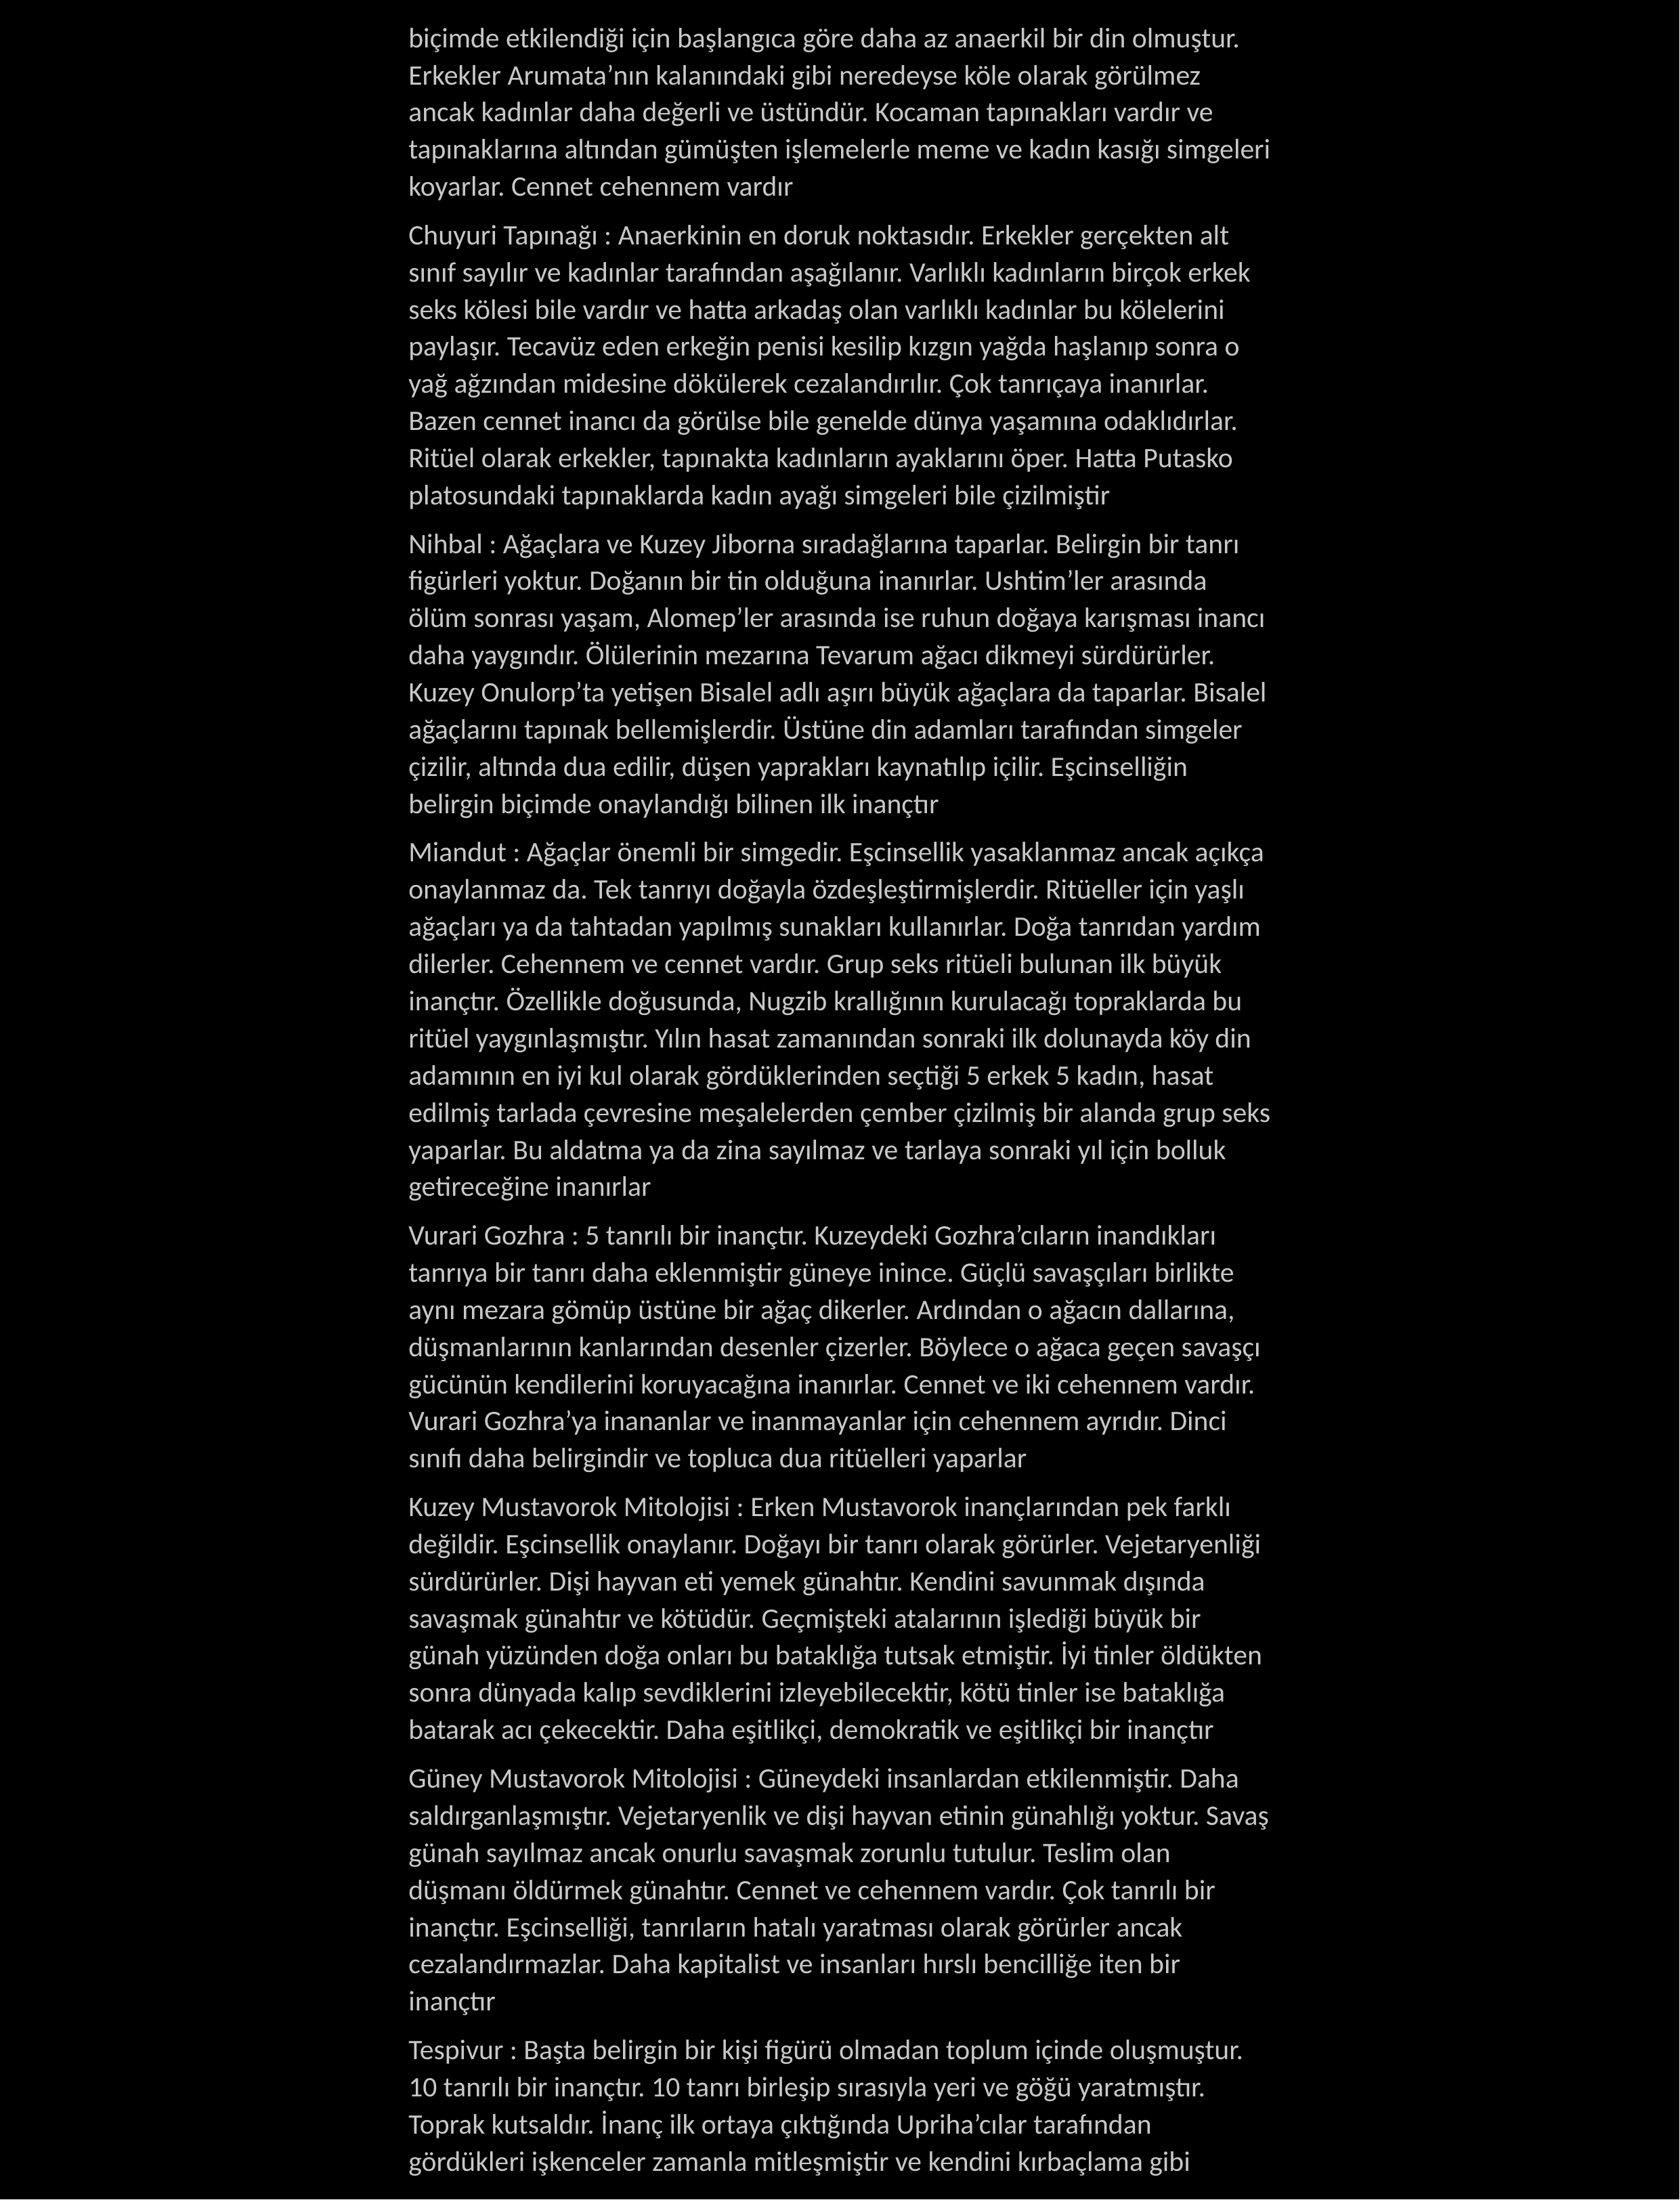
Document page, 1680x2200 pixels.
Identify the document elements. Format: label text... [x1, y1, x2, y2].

text Chuyuri Tapınağı : Anaerkinin en doruk noktasıdır. Erkekler gerçekten alt sınıf sayılır ve kadınlar tarafından aşağılanır. Varlıklı kadınların birçok erkek seks kölesi bile vardır ve hatta arkadaş olan varlıklı kadınlar bu kölelerini paylaşır. Tecavüz eden erkeğin penisi kesilip kızgın yağda haşlanıp sonra o yağ ağzından midesine dökülerek cezalandırılır. Çok tanrıçaya inanırlar. Bazen cennet inancı da görülse bile genelde dünya yaşamına odaklıdırlar. Ritüel olarak erkekler, tapınakta kadınların ayaklarını öper. Hatta Putasko platosundaki tapınaklarda kadın ayağı simgeleri bile çizilmiştir [408, 217, 1272, 512]
text Vurari Gozhra : 5 tanrılı bir inançtır. Kuzeydeki Gozhra’cıların inandıkları tanrıya bir tanrı daha eklenmiştir güneye inince. Güçlü savaşçıları birlikte aynı mezara gömüp üstüne bir ağaç dikerler. Ardından o ağacın dallarına, düşmanlarının kanlarından desenler çizerler. Böylece o ağaca geçen savaşçı gücünün kendilerini koruyacağına inanırlar. Cennet ve iki cehennem vardır. Vurari Gozhra’ya inananlar ve inanmayanlar için cehennem ayrıdır. Dinci sınıfı daha belirgindir ve topluca dua ritüelleri yaparlar [408, 1217, 1272, 1475]
text Kuzey Mustavorok Mitolojisi : Erken Mustavorok inançlarından pek farklı değildir. Eşcinsellik onaylanır. Doğayı bir tanrı olarak görürler. Vejetaryenliği sürdürürler. Dişi hayvan eti yemek günahtır. Kendini savunmak dışında savaşmak günahtır ve kötüdür. Geçmişteki atalarının işlediği büyük bir günah yüzünden doğa onları bu bataklığa tutsak etmiştir. İyi tinler öldükten sonra dünyada kalıp sevdiklerini izleyebilecektir, kötü tinler ise bataklığa batarak acı çekecektir. Daha eşitlikçi, demokratik ve eşitlikçi bir inançtır [408, 1489, 1272, 1746]
text Nihbal : Ağaçlara ve Kuzey Jiborna sıradağlarına taparlar. Belirgin bir tanrı figürleri yoktur. Doğanın bir tin olduğuna inanırlar. Ushtim’ler arasında ölüm sonrası yaşam, Alomep’ler arasında ise ruhun doğaya karışması inancı daha yaygındır. Ölülerinin mezarına Tevarum ağacı dikmeyi sürdürürler. Kuzey Onulorp’ta yetişen Bisalel adlı aşırı büyük ağaçlara da taparlar. Bisalel ağaçlarını tapınak bellemişlerdir. Üstüne din adamları tarafından simgeler çizilir, altında dua edilir, düşen yaprakları kaynatılıp içilir. Eşcinselliğin belirgin biçimde onaylandığı bilinen ilk inançtır [408, 526, 1272, 821]
text Miandut : Ağaçlar önemli bir simgedir. Eşcinsellik yasaklanmaz ancak açıkça onaylanmaz da. Tek tanrıyı doğayla özdeşleştirmişlerdir. Ritüeller için yaşlı ağaçları ya da tahtadan yapılmış sunakları kullanırlar. Doğa tanrıdan yardım dilerler. Cehennem ve cennet vardır. Grup seks ritüeli bulunan ilk büyük inançtır. Özellikle doğusunda, Nugzib krallığının kurulacağı topraklarda bu ritüel yaygınlaşmıştır. Yılın hasat zamanından sonraki ilk dolunayda köy din adamının en iyi kul olarak gördüklerinden seçtiği 5 erkek 5 kadın, hasat edilmiş tarlada çevresine meşalelerden çember çizilmiş bir alanda grup seks yaparlar. Bu aldatma ya da zina sayılmaz ve tarlaya sonraki yıl için bolluk getireceğine inanırlar [408, 834, 1272, 1203]
